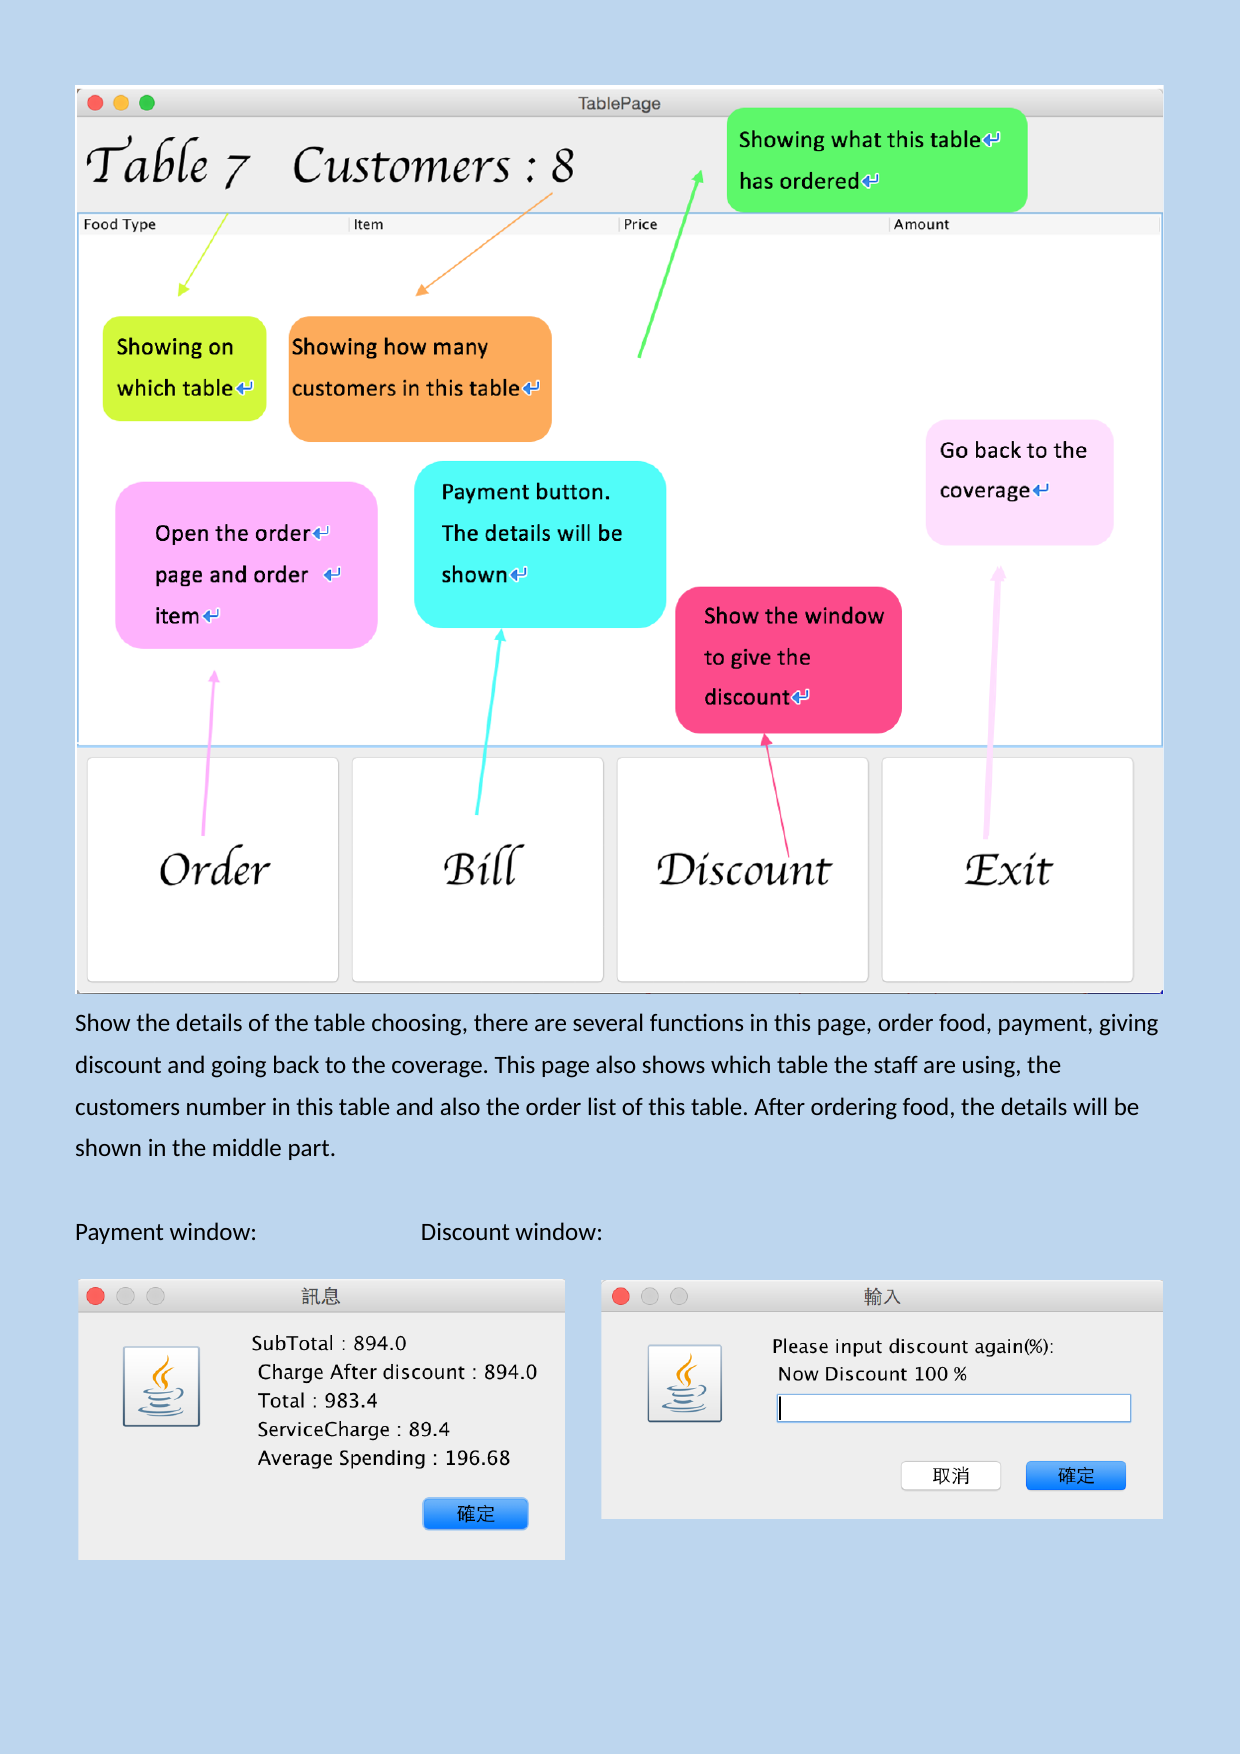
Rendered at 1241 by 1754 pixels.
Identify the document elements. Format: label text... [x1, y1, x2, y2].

text Payment window: Discount window: [75, 1210, 1165, 1252]
picture [75, 85, 1164, 994]
picture [600, 1280, 1163, 1518]
text Show the details of the table choosing, there are several functions in this page, order food, payment, giving discount and going back to the coverage. This page also shows which table the staff are using, the customers number in this table and also the order list of this table. After ordering food, the details will be shown in the middle part. [75, 1002, 1165, 1169]
picture [77, 1279, 564, 1559]
